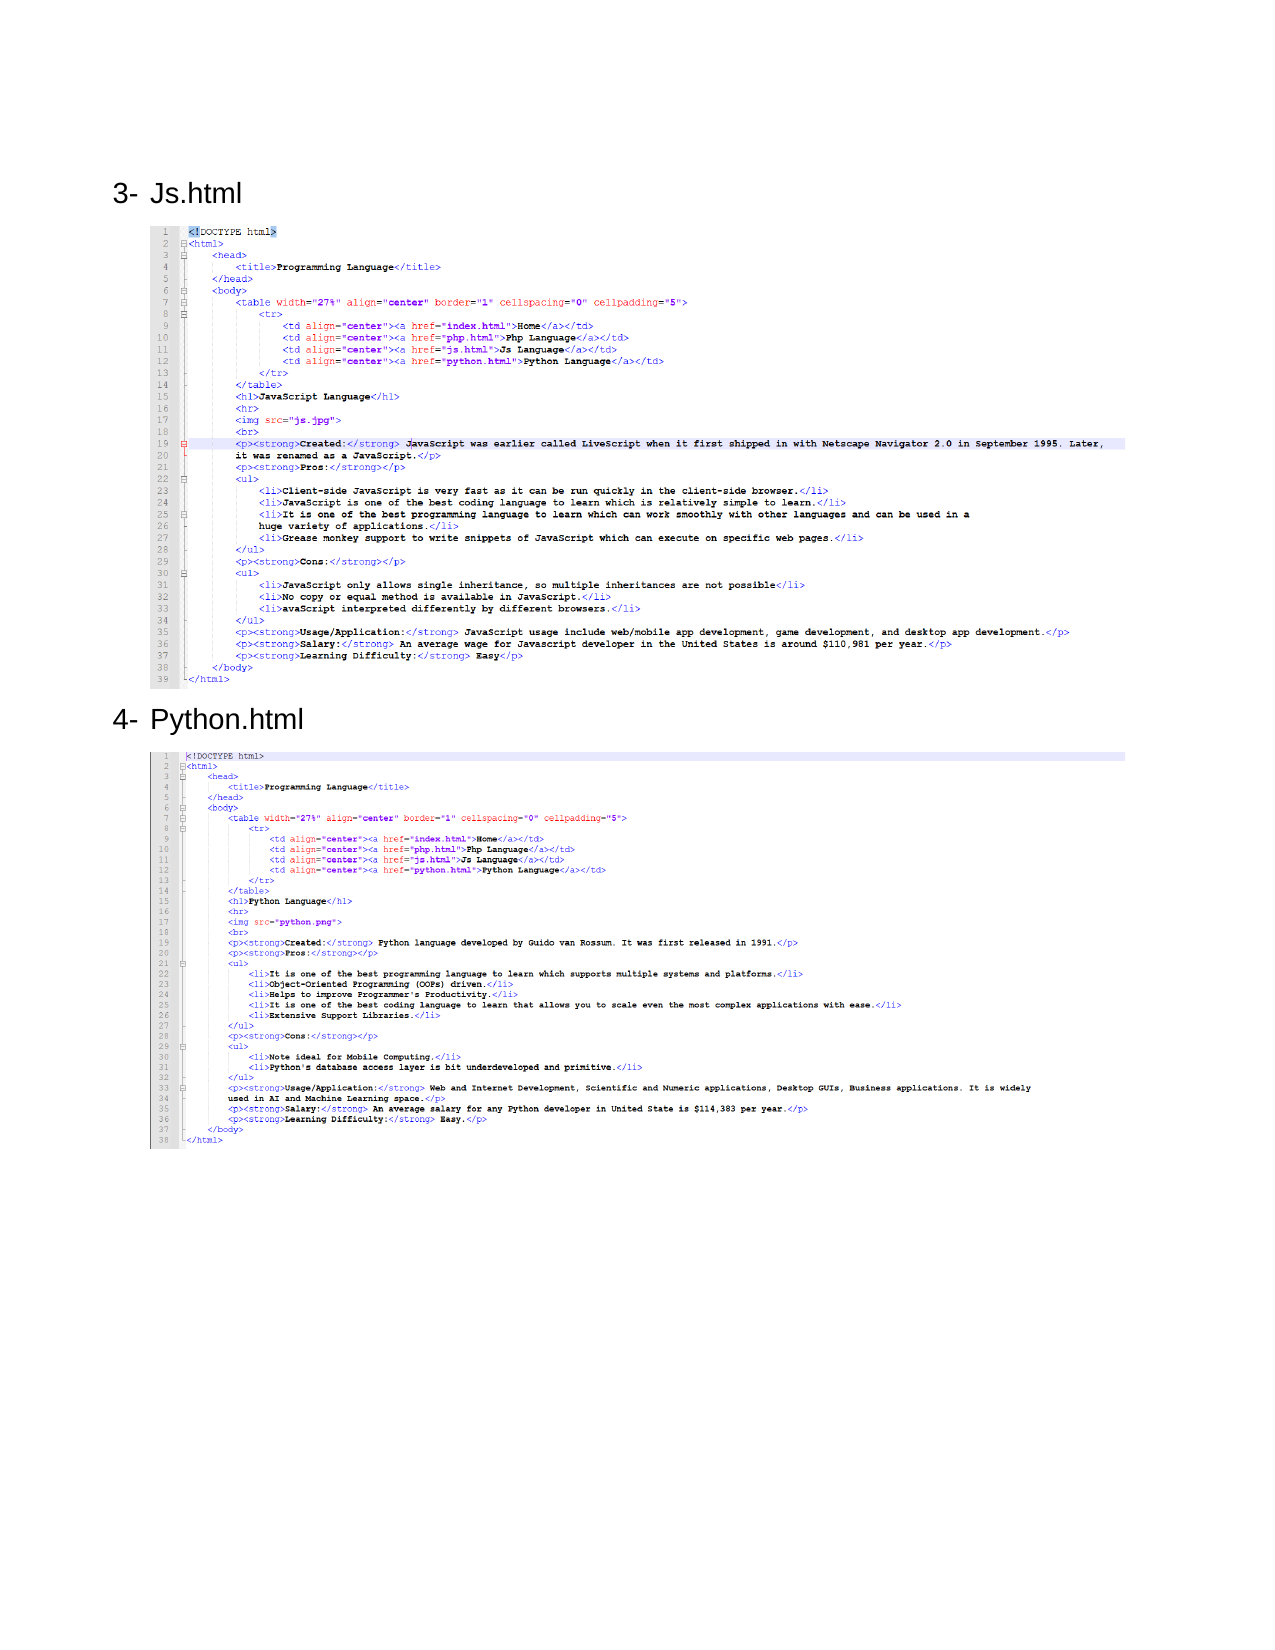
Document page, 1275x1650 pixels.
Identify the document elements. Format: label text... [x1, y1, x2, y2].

list Python.html [112, 702, 1200, 736]
list Js.html [112, 176, 1200, 209]
picture [150, 226, 1125, 689]
picture [150, 752, 1125, 1149]
